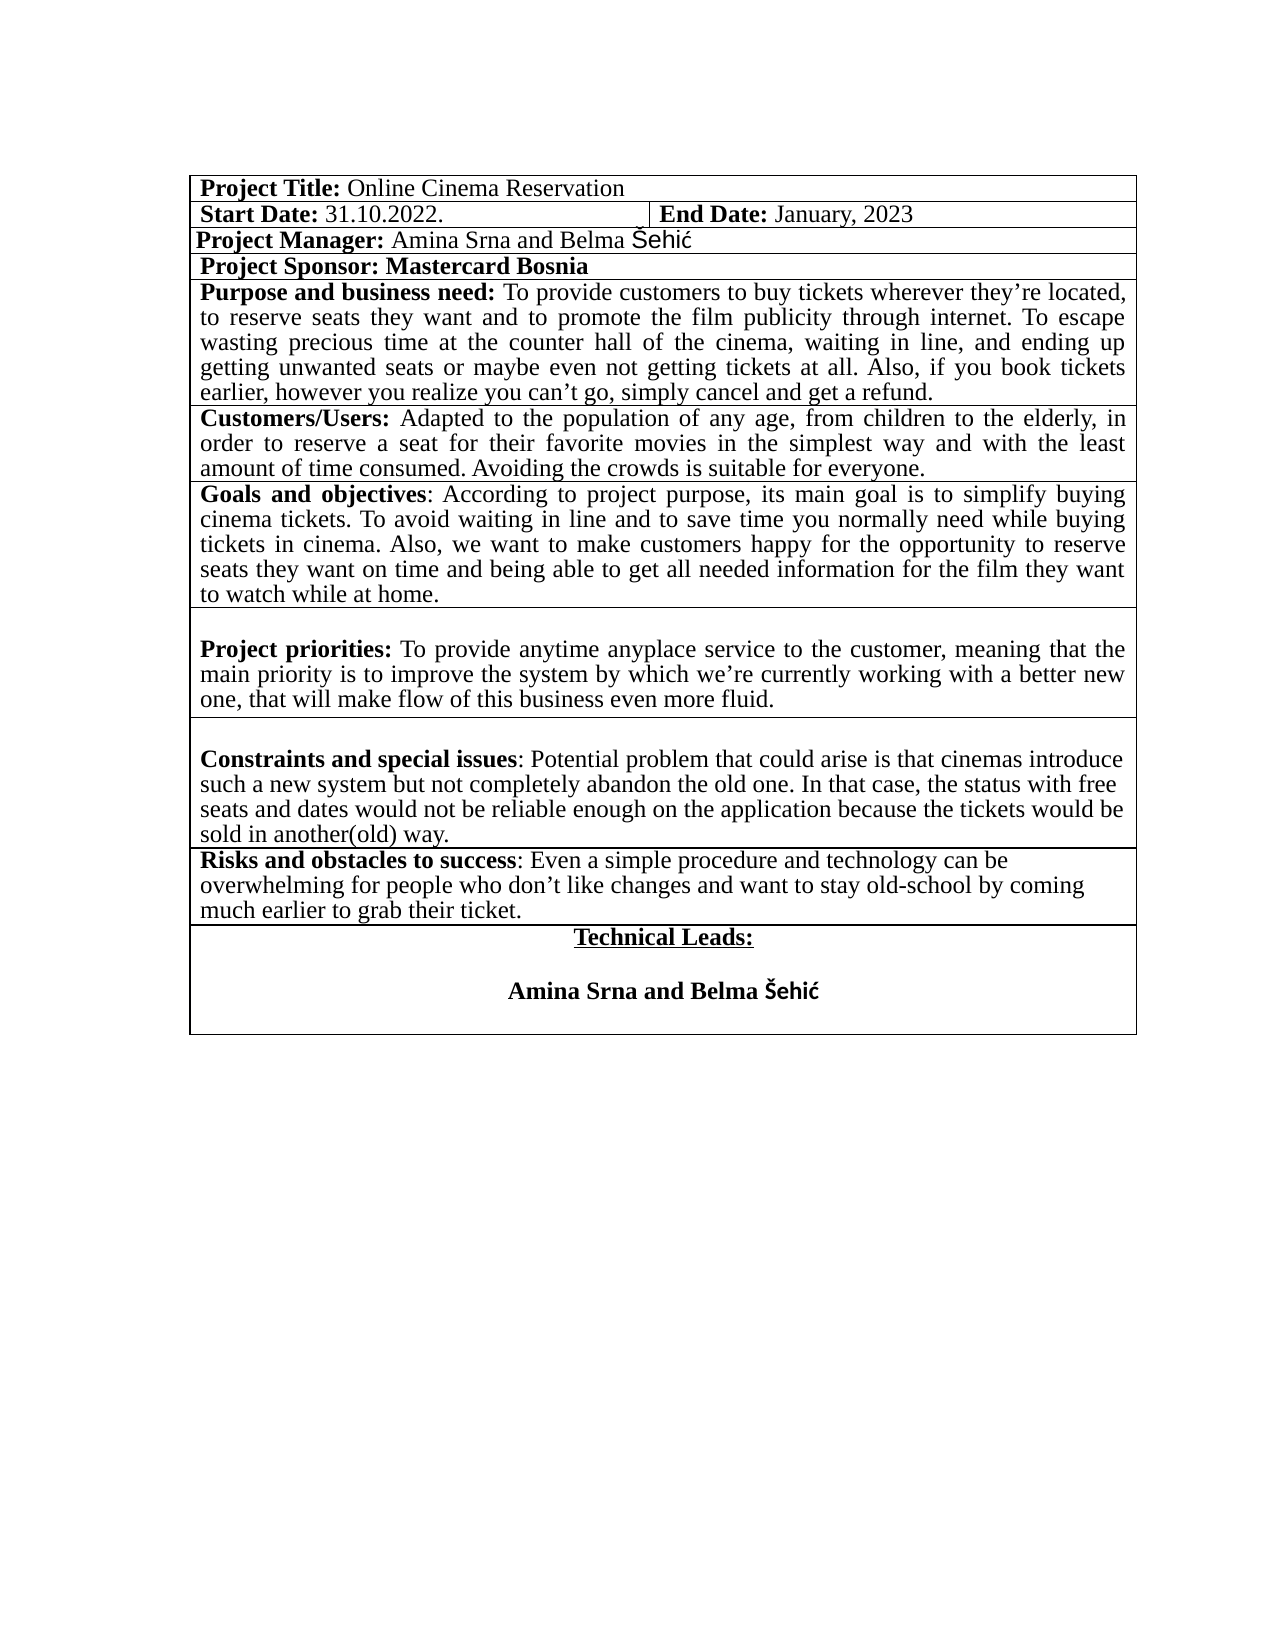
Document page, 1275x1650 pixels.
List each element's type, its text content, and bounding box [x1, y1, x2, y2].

table_cell Technical Leads: Amina Srna and Belma Šehić [191, 926, 1136, 1034]
table_cell Project Manager: Amina Srna and Belma Šehić [191, 228, 1136, 253]
table_cell Purpose and business need: To provide customers to buy tickets wherever they’re located, to reserve seats they want and to promote the film publicity through internet. To escape wasting precious time at the counter hall of the cinema, waiting in line, and ending up getting unwanted seats or maybe even not getting tickets at all. Also, if you book tickets earlier, however you realize you can’t go, simply cancel and get a refund. [191, 280, 1136, 405]
table_cell Project Sponsor: Mastercard Bosnia [191, 254, 1136, 279]
table_cell Constraints and special issues: Potential problem that could arise is that cinemas introduce such a new system but not completely abandon the old one. In that case, the status with free seats and dates would not be reliable enough on the application because the tickets would be sold in another(old) way. [191, 718, 1136, 847]
table_cell Project priorities: To provide anytime anyplace service to the customer, meaning that the main priority is to improve the system by which we’re currently working with a better new one, that will make flow of this business even more fluid. [191, 608, 1136, 717]
table_cell End Date: January, 2023 [650, 202, 1136, 227]
table_cell Goals and objectives: According to project purpose, its main goal is to simplify buying cinema tickets. To avoid waiting in line and to save time you normally need while buying tickets in cinema. Also, we want to make customers happy for the opportunity to reserve seats they want on time and being able to get all needed information for the film they want to watch while at home. [191, 482, 1136, 607]
table_cell Start Date: 31.10.2022. [191, 202, 649, 227]
table_cell Customers/Users: Adapted to the population of any age, from children to the elderly, in order to reserve a seat for their favorite movies in the simplest way and with the least amount of time consumed. Avoiding the crowds is suitable for everyone. [191, 406, 1136, 481]
table_header Project Title: Online Cinema Reservation [191, 176, 1136, 201]
table_cell Risks and obstacles to success: Even a simple procedure and technology can be overwhelming for people who don’t like changes and want to stay old-school by coming much earlier to grab their ticket. [191, 849, 1136, 924]
